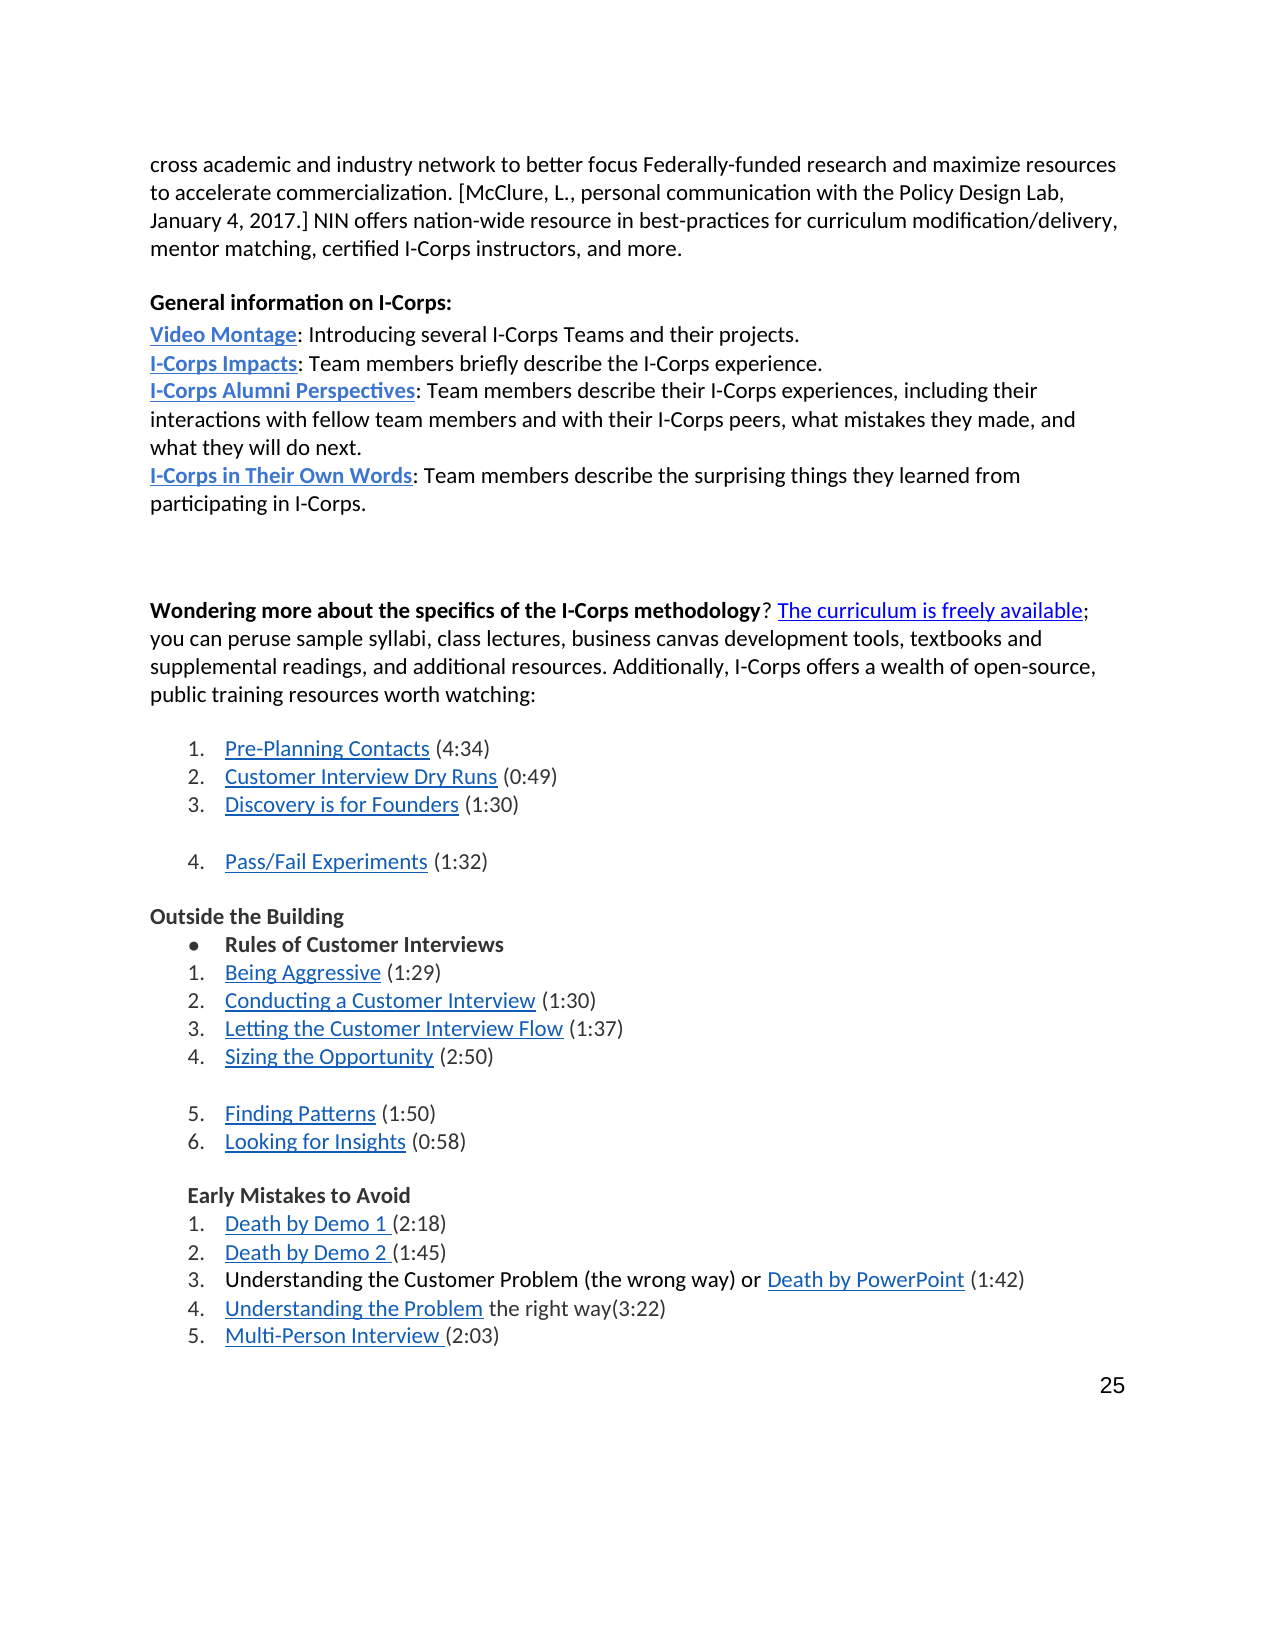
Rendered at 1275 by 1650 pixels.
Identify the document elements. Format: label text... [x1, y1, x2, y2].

list Multi-Person Interview (2:03) [187, 1322, 1125, 1350]
list Pass/Fail Experiments (1:32) [187, 847, 1125, 876]
text Outside the Building [150, 902, 1125, 930]
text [150, 150, 1125, 262]
list Death by Demo 1 (2:18) [187, 1209, 1125, 1238]
list Discovery is for Founders (1:30) [187, 790, 1125, 818]
text Early Mistakes to Avoid [150, 1182, 1125, 1209]
text Wondering more about the specifics of the I-Corps methodology? The curriculum is freely available; you can peruse sample syllabi, class lectures, business canvas development tools, textbooks and supplemental readings, and additional resources. Additionally, I-Corps offers a wealth of open-source, public training resources worth watching: [150, 596, 1125, 708]
text General information on I-Corps: [150, 288, 1125, 316]
list Finding Patterns (1:50) [187, 1099, 1125, 1127]
text Video Montage: Introducing several I-Corps Teams and their projects. [150, 321, 1125, 349]
list Understanding the Customer Problem (the wrong way) or Death by PowerPoint (1:42) [187, 1266, 1125, 1294]
text I-Corps Alumni Perspectives: Team members describe their I-Corps experiences, including their interactions with fellow team members and with their I-Corps peers, what mistakes they made, and what they will do next. [150, 377, 1125, 461]
list Being Aggressive (1:29) [187, 958, 1125, 986]
list Death by Demo 2 (1:45) [187, 1238, 1125, 1266]
list Looking for Insights (0:58) [187, 1127, 1125, 1155]
list Letting the Customer Interview Flow (1:37) [187, 1014, 1125, 1042]
text I-Corps in Their Own Words: Team members describe the surprising things they learned from participating in I-Corps. [150, 461, 1125, 517]
list Pre-Planning Contacts (4:34) [187, 734, 1125, 762]
list Customer Interview Dry Runs (0:49) [187, 762, 1125, 790]
text I-Corps Impacts: Team members briefly describe the I-Corps experience. [150, 349, 1125, 377]
list Rules of Customer Interviews [187, 930, 1125, 958]
list Conducting a Customer Interview (1:30) [187, 986, 1125, 1014]
list Sizing the Opportunity (2:50) [187, 1042, 1125, 1070]
list Understanding the Problem the right way(3:22) [187, 1294, 1125, 1322]
